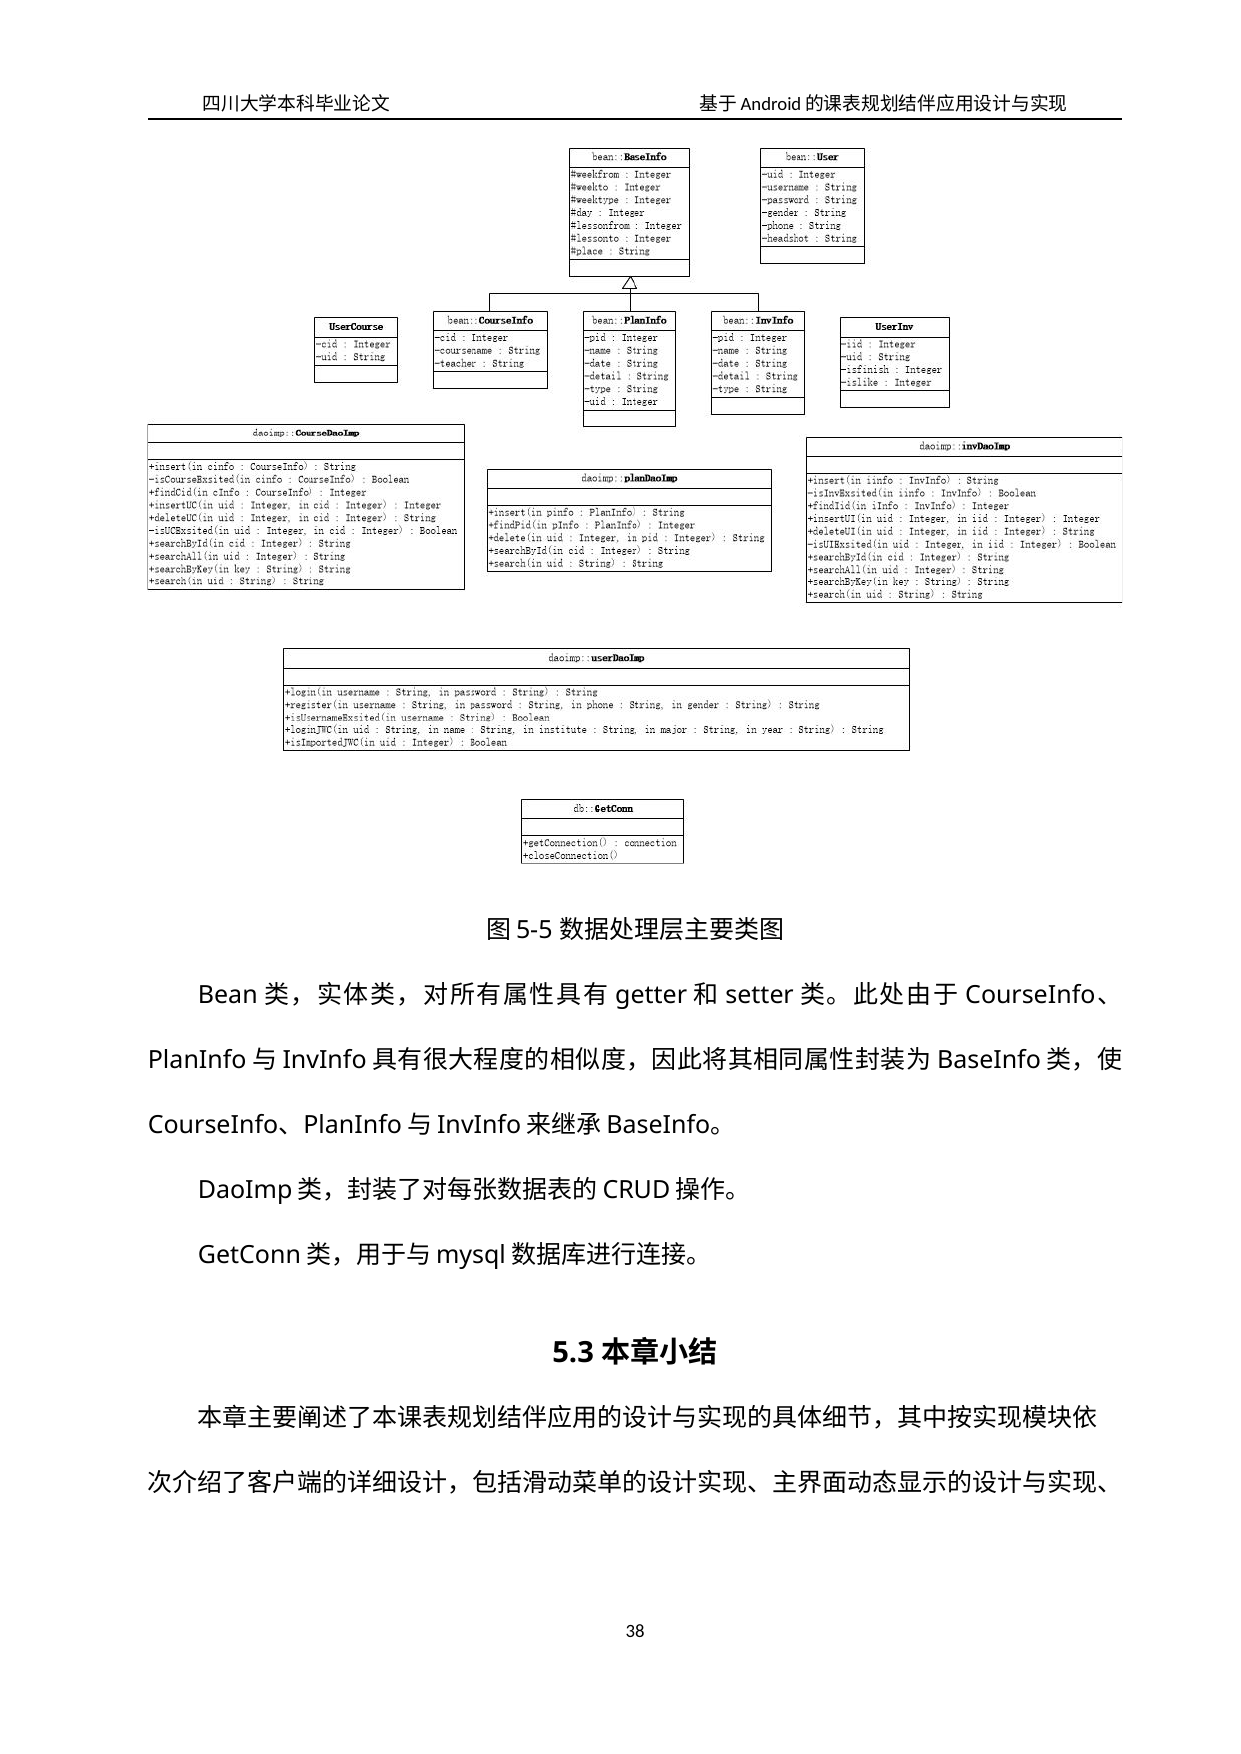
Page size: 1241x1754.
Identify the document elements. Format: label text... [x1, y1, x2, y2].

text Bean类，实体类，对所有属性具有getter和setter类。此处由于CourseInfo、 PlanInfo与InvInfo具有很大程度的相似度，因此将其相同属性封装为BaseInfo类，使CourseInfo、PlanInfo与InvInfo来继承BaseInfo。 [148, 960, 1122, 1155]
text DaoImp类，封装了对每张数据表的CRUD操作。 [148, 1155, 1122, 1220]
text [148, 1383, 1122, 1513]
text GetConn类，用于与mysql数据库进行连接。 [148, 1220, 1122, 1285]
picture [147, 147, 1123, 864]
text 图5-5 数据处理层主要类图 [148, 895, 1122, 960]
subtitle 5.3 本章小结 [148, 1318, 1122, 1383]
